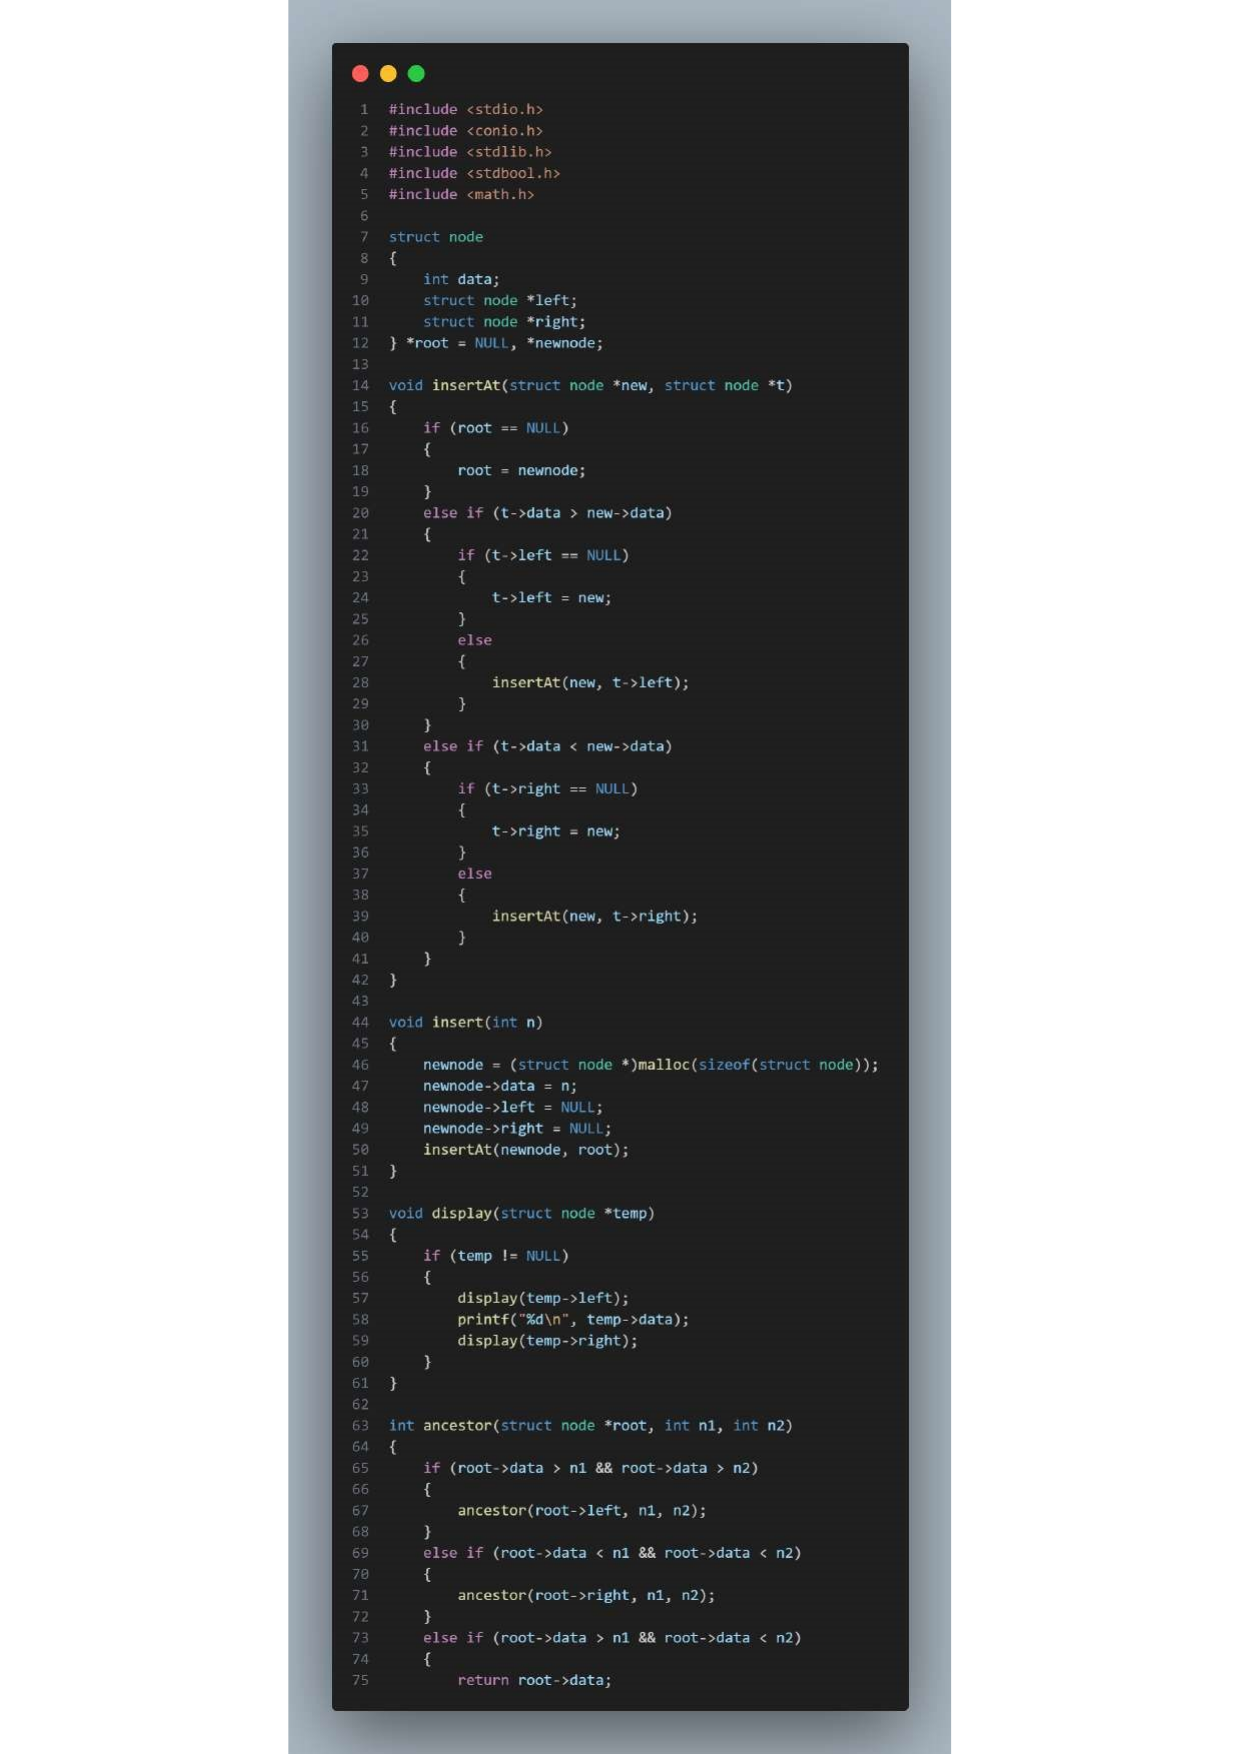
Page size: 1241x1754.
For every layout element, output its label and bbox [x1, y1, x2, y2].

picture [288, 0, 952, 1754]
